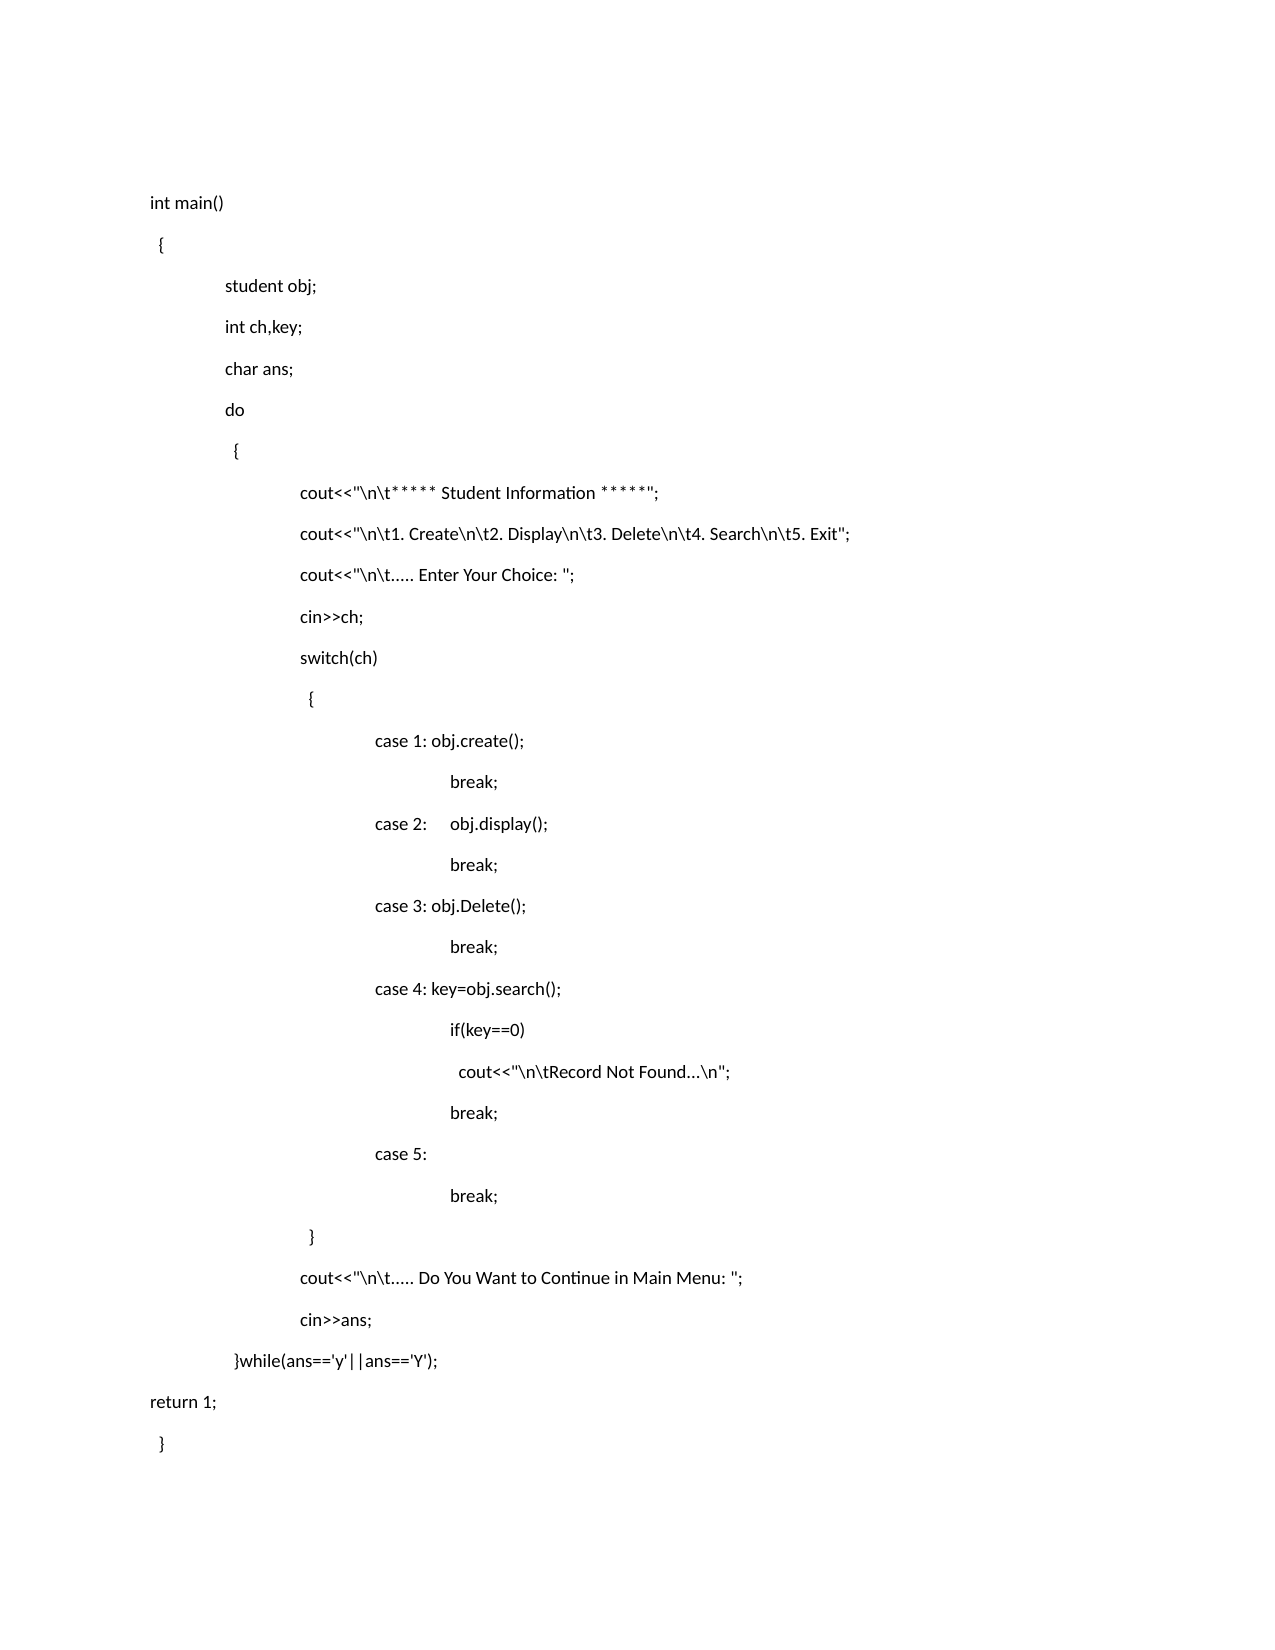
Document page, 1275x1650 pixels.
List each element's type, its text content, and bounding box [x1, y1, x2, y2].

text { [150, 688, 1125, 711]
text case 5: [150, 1142, 1125, 1165]
text student obj; [150, 274, 1125, 297]
text cout<<"\n\t..... Enter Your Choice: "; [150, 563, 1125, 586]
text { [150, 439, 1125, 462]
text { [150, 233, 1125, 256]
text cin>>ch; [150, 605, 1125, 628]
text do [150, 398, 1125, 421]
text case 4: key=obj.search(); [150, 977, 1125, 1000]
text } [150, 1432, 1125, 1455]
text case 2: obj.display(); [150, 812, 1125, 834]
text switch(ch) [150, 646, 1125, 669]
text int ch,key; [150, 315, 1125, 338]
text int main() [150, 191, 1125, 214]
text cin>>ans; [150, 1308, 1125, 1331]
text break; [150, 936, 1125, 959]
text return 1; [150, 1391, 1125, 1413]
text break; [150, 853, 1125, 876]
text }while(ans=='y'||ans=='Y'); [150, 1349, 1125, 1372]
text if(key==0) [150, 1018, 1125, 1041]
text cout<<"\n\t1. Create\n\t2. Display\n\t3. Delete\n\t4. Search\n\t5. Exit"; [150, 522, 1125, 545]
text cout<<"\n\tRecord Not Found...\n"; [150, 1060, 1125, 1083]
text char ans; [150, 357, 1125, 380]
text cout<<"\n\t..... Do You Want to Continue in Main Menu: "; [150, 1267, 1125, 1289]
text } [150, 1225, 1125, 1248]
text break; [150, 1101, 1125, 1124]
text cout<<"\n\t***** Student Information *****"; [150, 481, 1125, 504]
text case 3: obj.Delete(); [150, 894, 1125, 917]
text break; [150, 770, 1125, 793]
text break; [150, 1184, 1125, 1207]
text case 1: obj.create(); [150, 729, 1125, 752]
